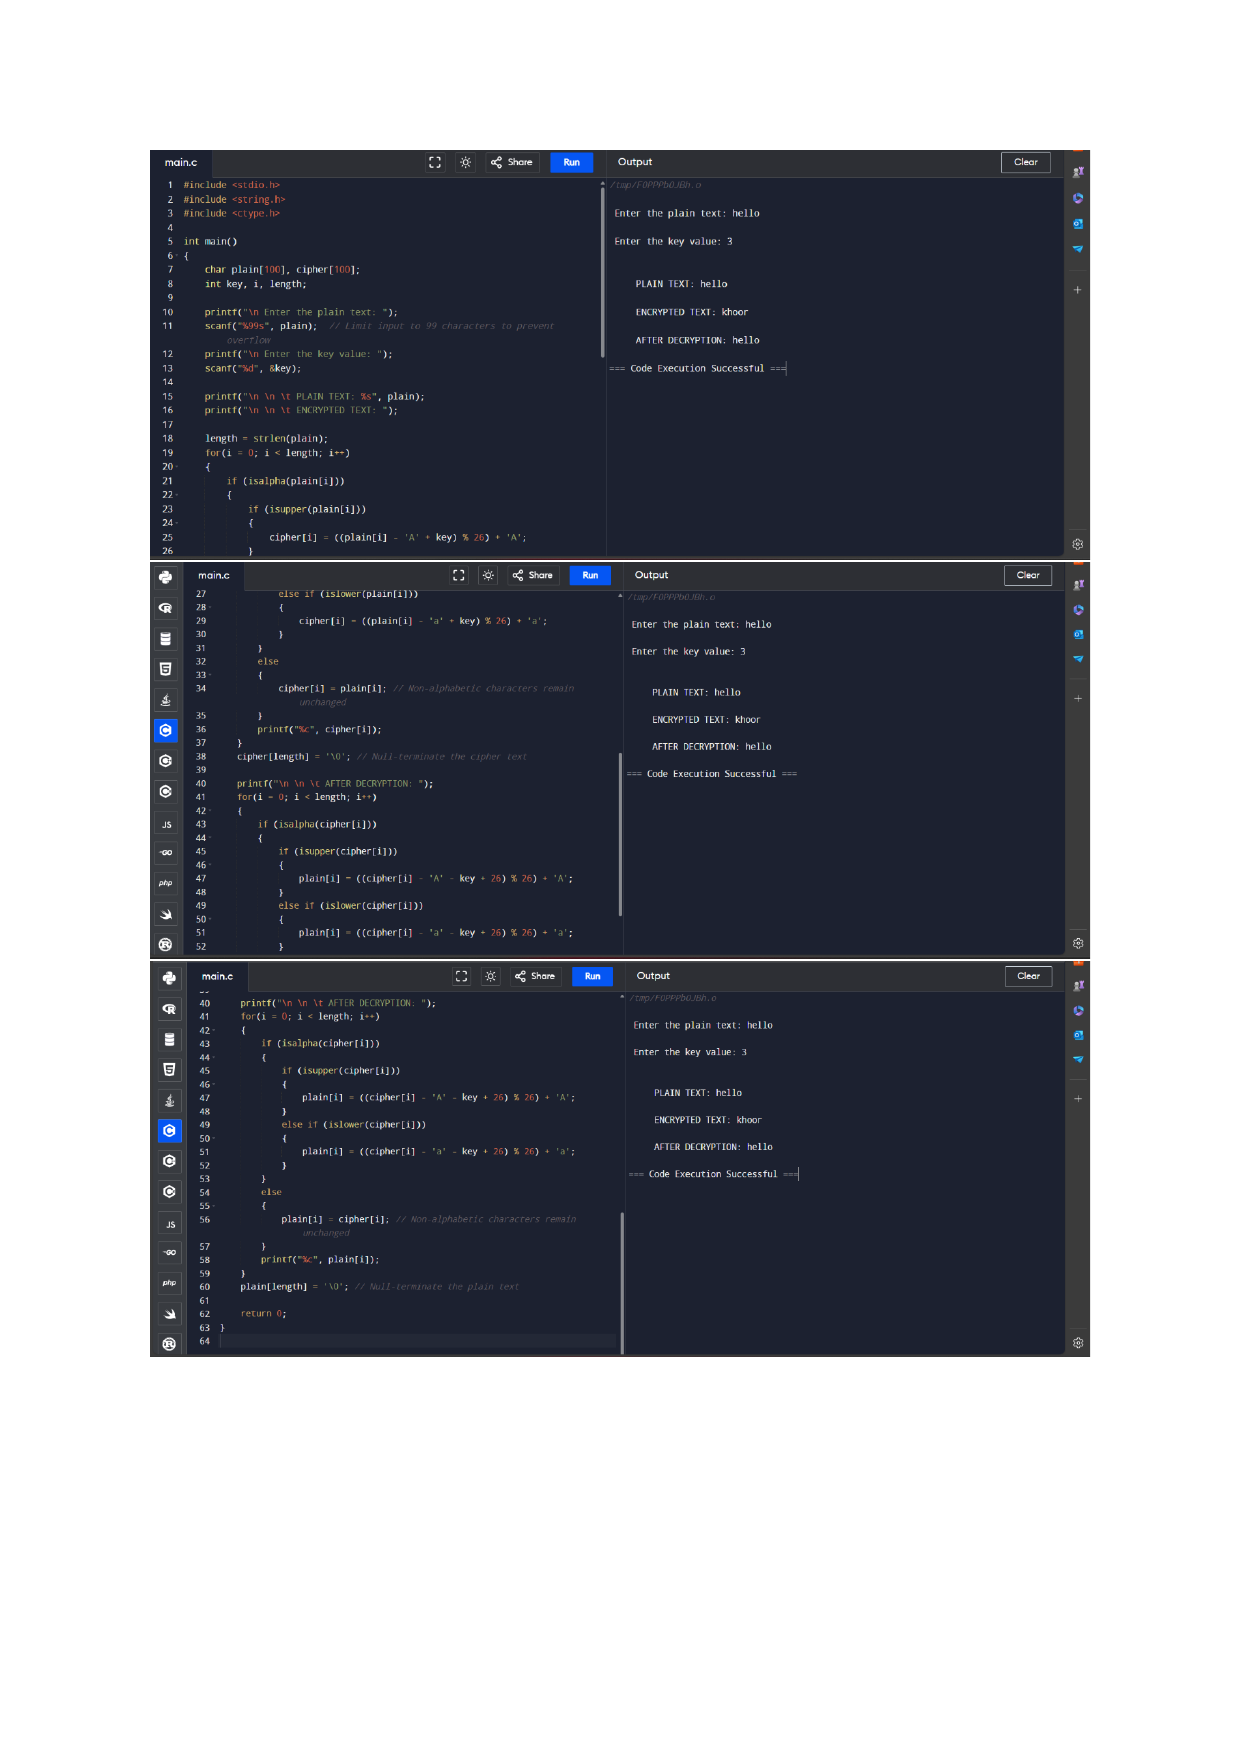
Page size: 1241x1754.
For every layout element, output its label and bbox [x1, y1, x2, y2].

picture [150, 961, 1091, 1357]
picture [150, 150, 1091, 560]
picture [150, 562, 1091, 959]
